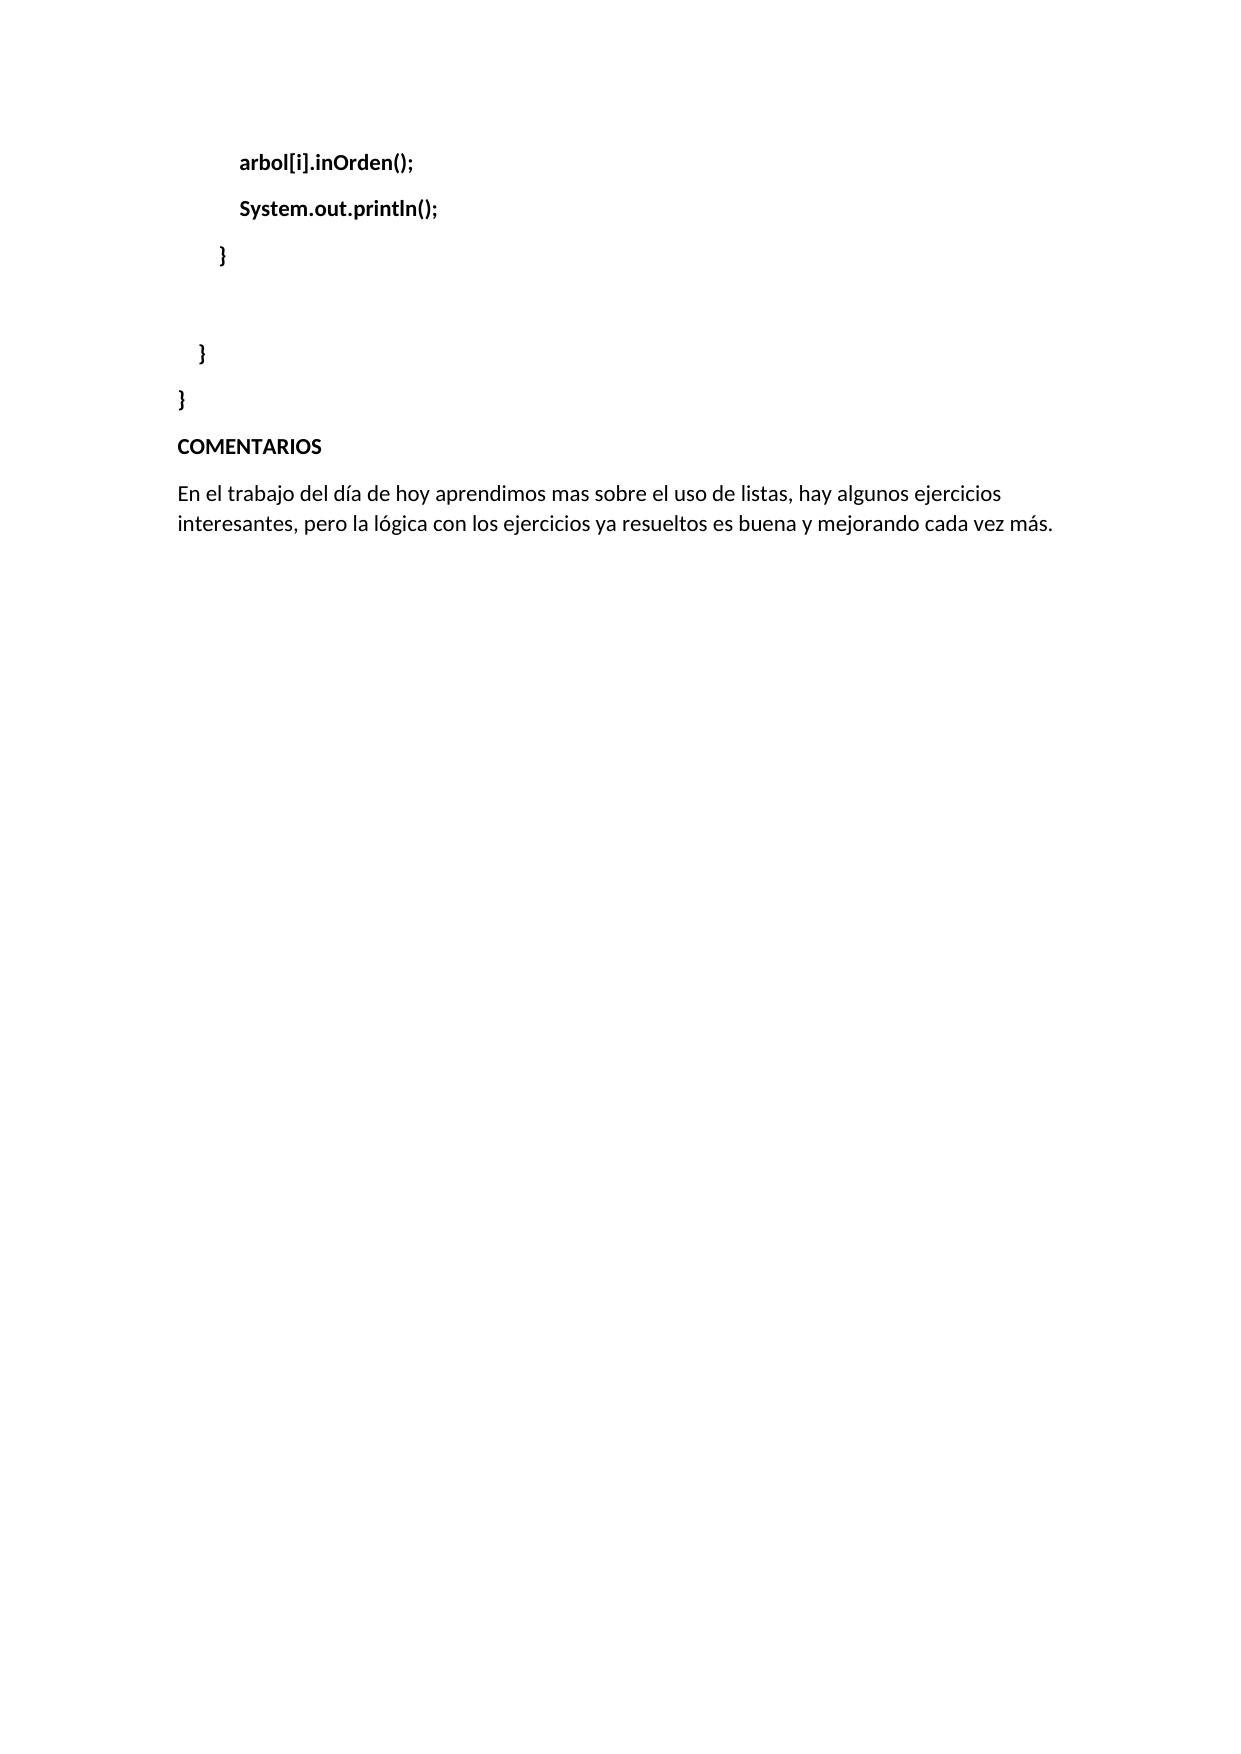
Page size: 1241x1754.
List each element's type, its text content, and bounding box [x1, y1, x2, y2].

text } [177, 339, 1063, 367]
text System.out.println(); [177, 194, 1063, 222]
text } [177, 241, 1063, 269]
text COMENTARIOS [177, 432, 1063, 460]
text En el trabajo del día de hoy aprendimos mas sobre el uso de listas, hay algunos ejercicios interesantes, pero la lógica con los ejercicios ya resueltos es buena y mejorando cada vez más. [177, 479, 1063, 537]
text } [177, 386, 1063, 413]
text arbol[i].inOrden(); [177, 148, 1063, 176]
